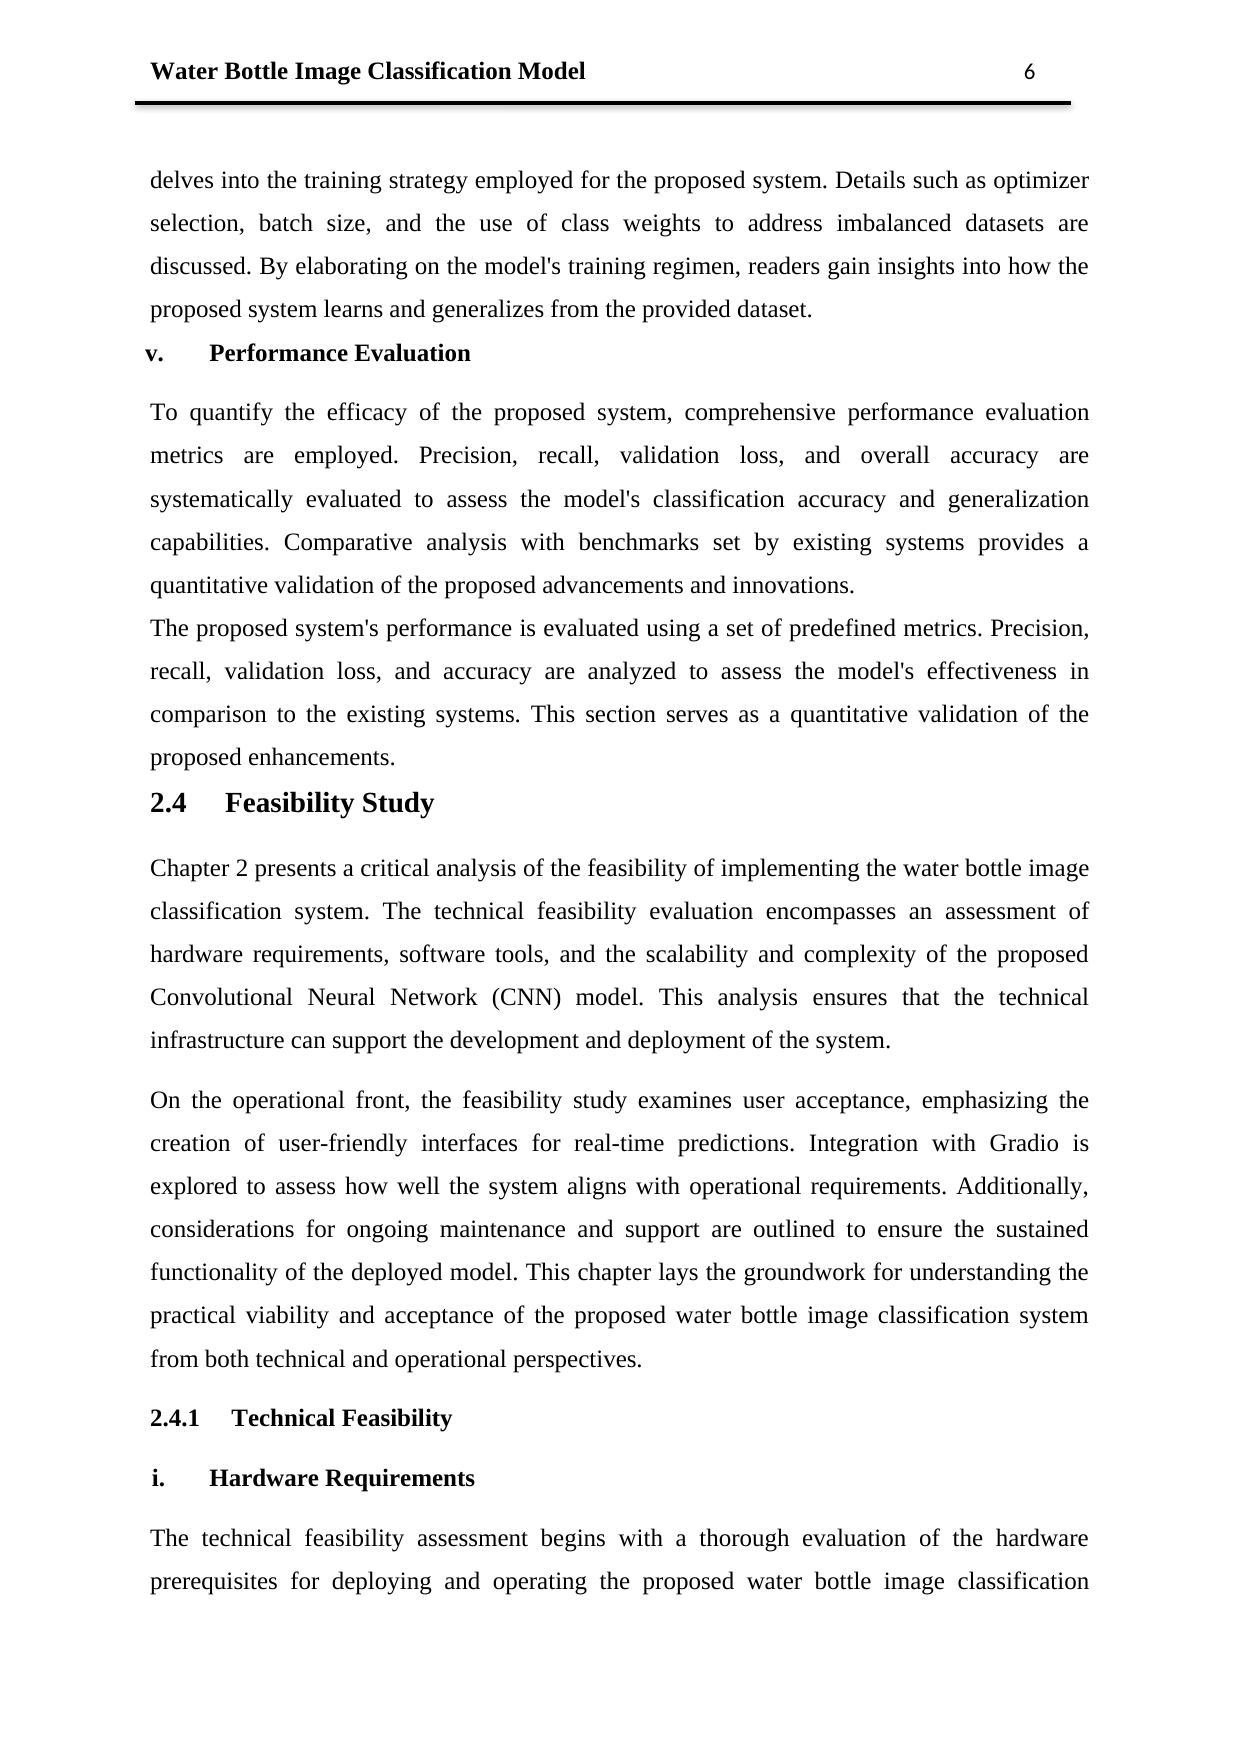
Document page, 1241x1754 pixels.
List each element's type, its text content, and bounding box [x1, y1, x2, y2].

list Hardware Requirements [165, 1463, 1090, 1492]
list The proposed system's performance is evaluated using a set of predefined metrics. Precision, recall, validation loss, and accuracy are analyzed to assess the model's effectiveness in comparison to the existing systems. This section serves as a quantitative validation of the proposed enhancements. [150, 613, 1090, 771]
text 2.4.1 Technical Feasibility [150, 1403, 1090, 1432]
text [150, 1523, 1090, 1595]
text To quantify the efficacy of the proposed system, comprehensive performance evaluation metrics are employed. Precision, recall, validation loss, and overall accuracy are systematically evaluated to assess the model's classification accuracy and generalization capabilities. Comparative analysis with benchmarks set by existing systems provides a quantitative validation of the proposed advancements and innovations. [150, 397, 1090, 599]
text 2.4 Feasibility Study [150, 786, 1090, 819]
text On the operational front, the feasibility study examines user acceptance, emphasizing the creation of user-friendly interfaces for real-time predictions. Integration with Gradio is explored to assess how well the system aligns with operational requirements. Additionally, considerations for ongoing maintenance and support are outlined to ensure the sustained functionality of the deployed model. This chapter lays the groundwork for understanding the practical viability and acceptance of the proposed water bottle image classification system from both technical and operational perspectives. [150, 1085, 1090, 1372]
text Chapter 2 presents a critical analysis of the feasibility of implementing the water bottle image classification system. The technical feasibility evaluation encompasses an assessment of hardware requirements, software tools, and the scalability and complexity of the proposed Convolutional Neural Network (CNN) model. This analysis ensures that the technical infrastructure can support the development and deployment of the system. [150, 853, 1090, 1054]
list Performance Evaluation [164, 338, 1090, 366]
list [150, 165, 1090, 323]
